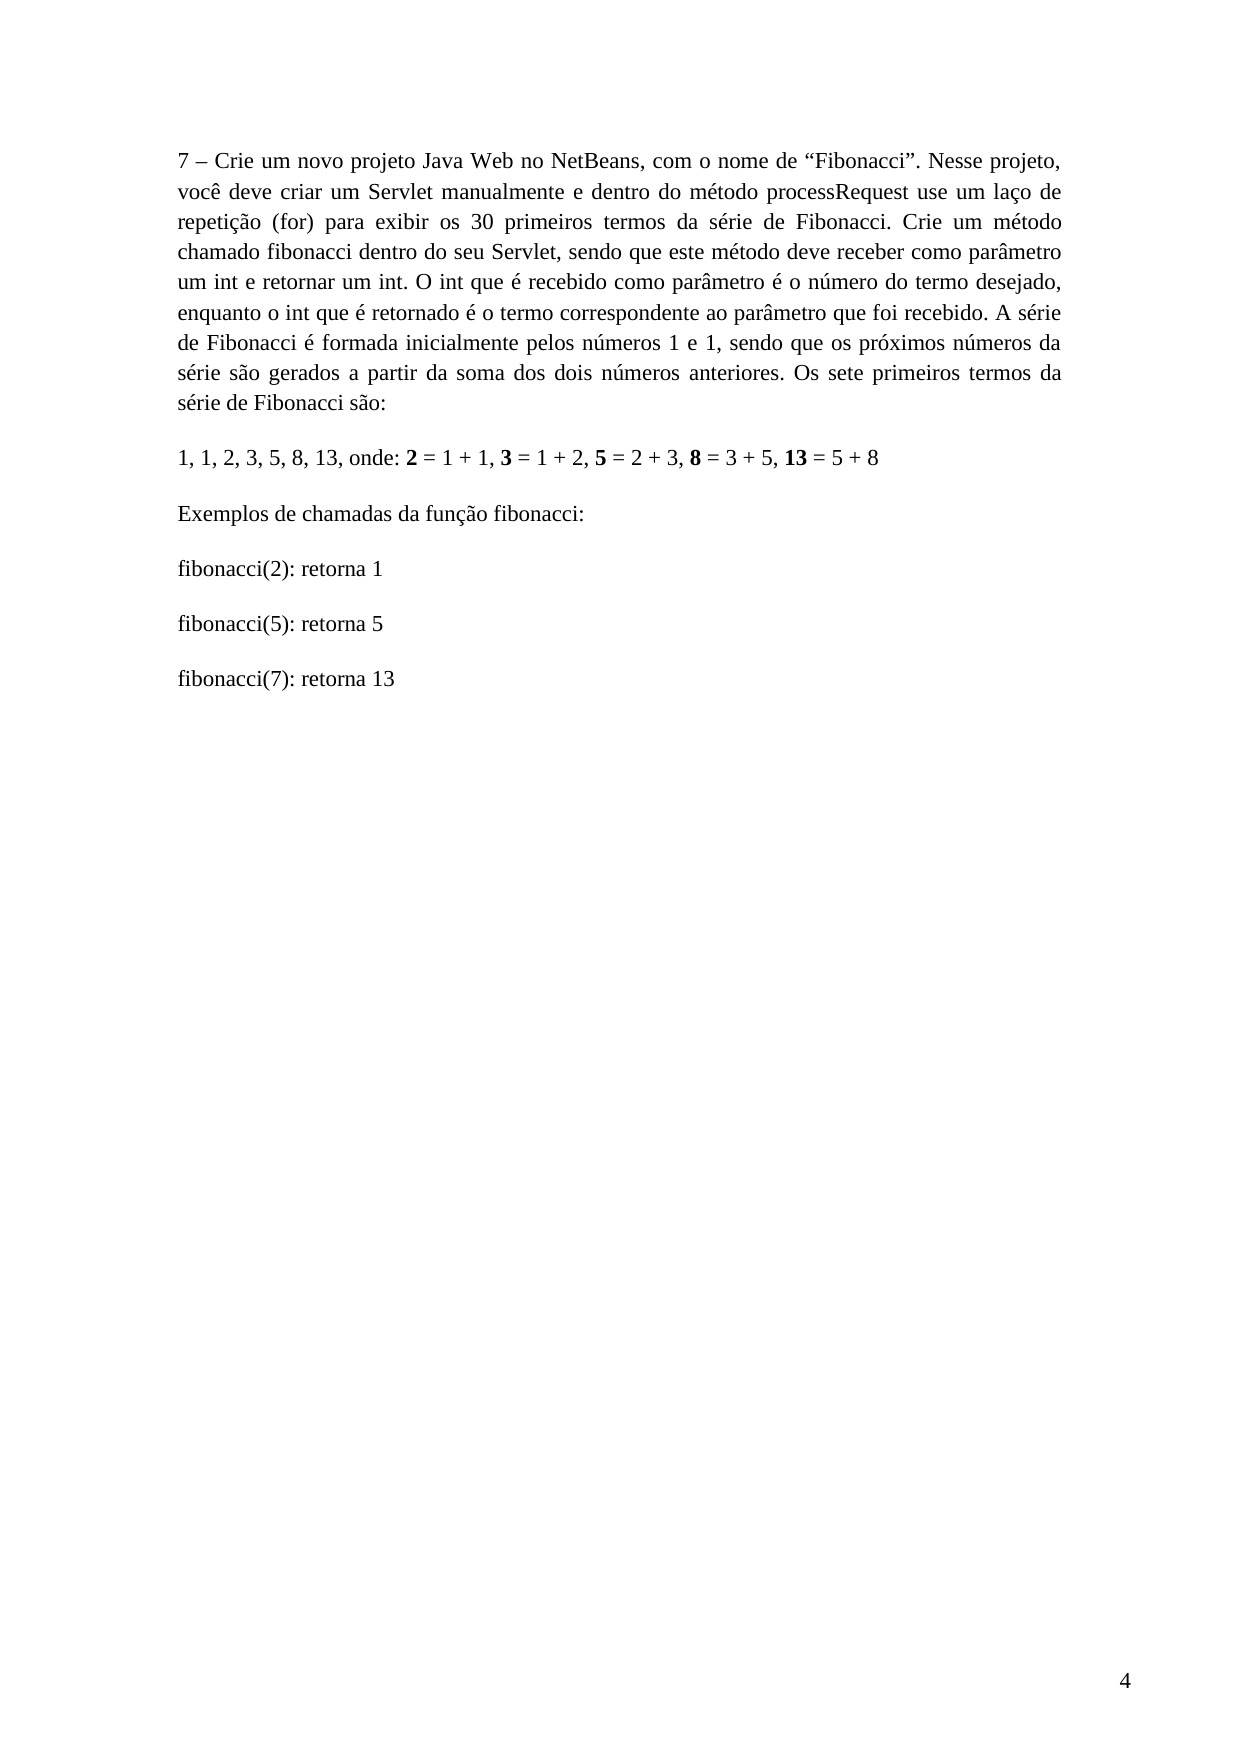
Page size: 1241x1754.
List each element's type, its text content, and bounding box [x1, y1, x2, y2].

text 1, 1, 2, 3, 5, 8, 13, onde: 2 = 1 + 1, 3 = 1 + 2, 5 = 2 + 3, 8 = 3 + 5, 13 = 5 + 8 [177, 444, 1063, 471]
text fibonacci(5): retorna 5 [177, 610, 1063, 636]
text Exemplos de chamadas da função fibonacci: [177, 500, 1063, 526]
text fibonacci(2): retorna 1 [177, 555, 1063, 581]
text fibonacci(7): retorna 13 [177, 665, 1063, 692]
text 7 – Crie um novo projeto Java Web no NetBeans, com o nome de “Fibonacci”. Nesse projeto, você deve criar um Servlet manualmente e dentro do método processRequest use um laço de repetição (for) para exibir os 30 primeiros termos da série de Fibonacci. Crie um método chamado fibonacci dentro do seu Servlet, sendo que este método deve receber como parâmetro um int e retornar um int. O int que é recebido como parâmetro é o número do termo desejado, enquanto o int que é retornado é o termo correspondente ao parâmetro que foi recebido. A série de Fibonacci é formada inicialmente pelos números 1 e 1, sendo que os próximos números da série são gerados a partir da soma dos dois números anteriores. Os sete primeiros termos da série de Fibonacci são: [177, 148, 1063, 416]
